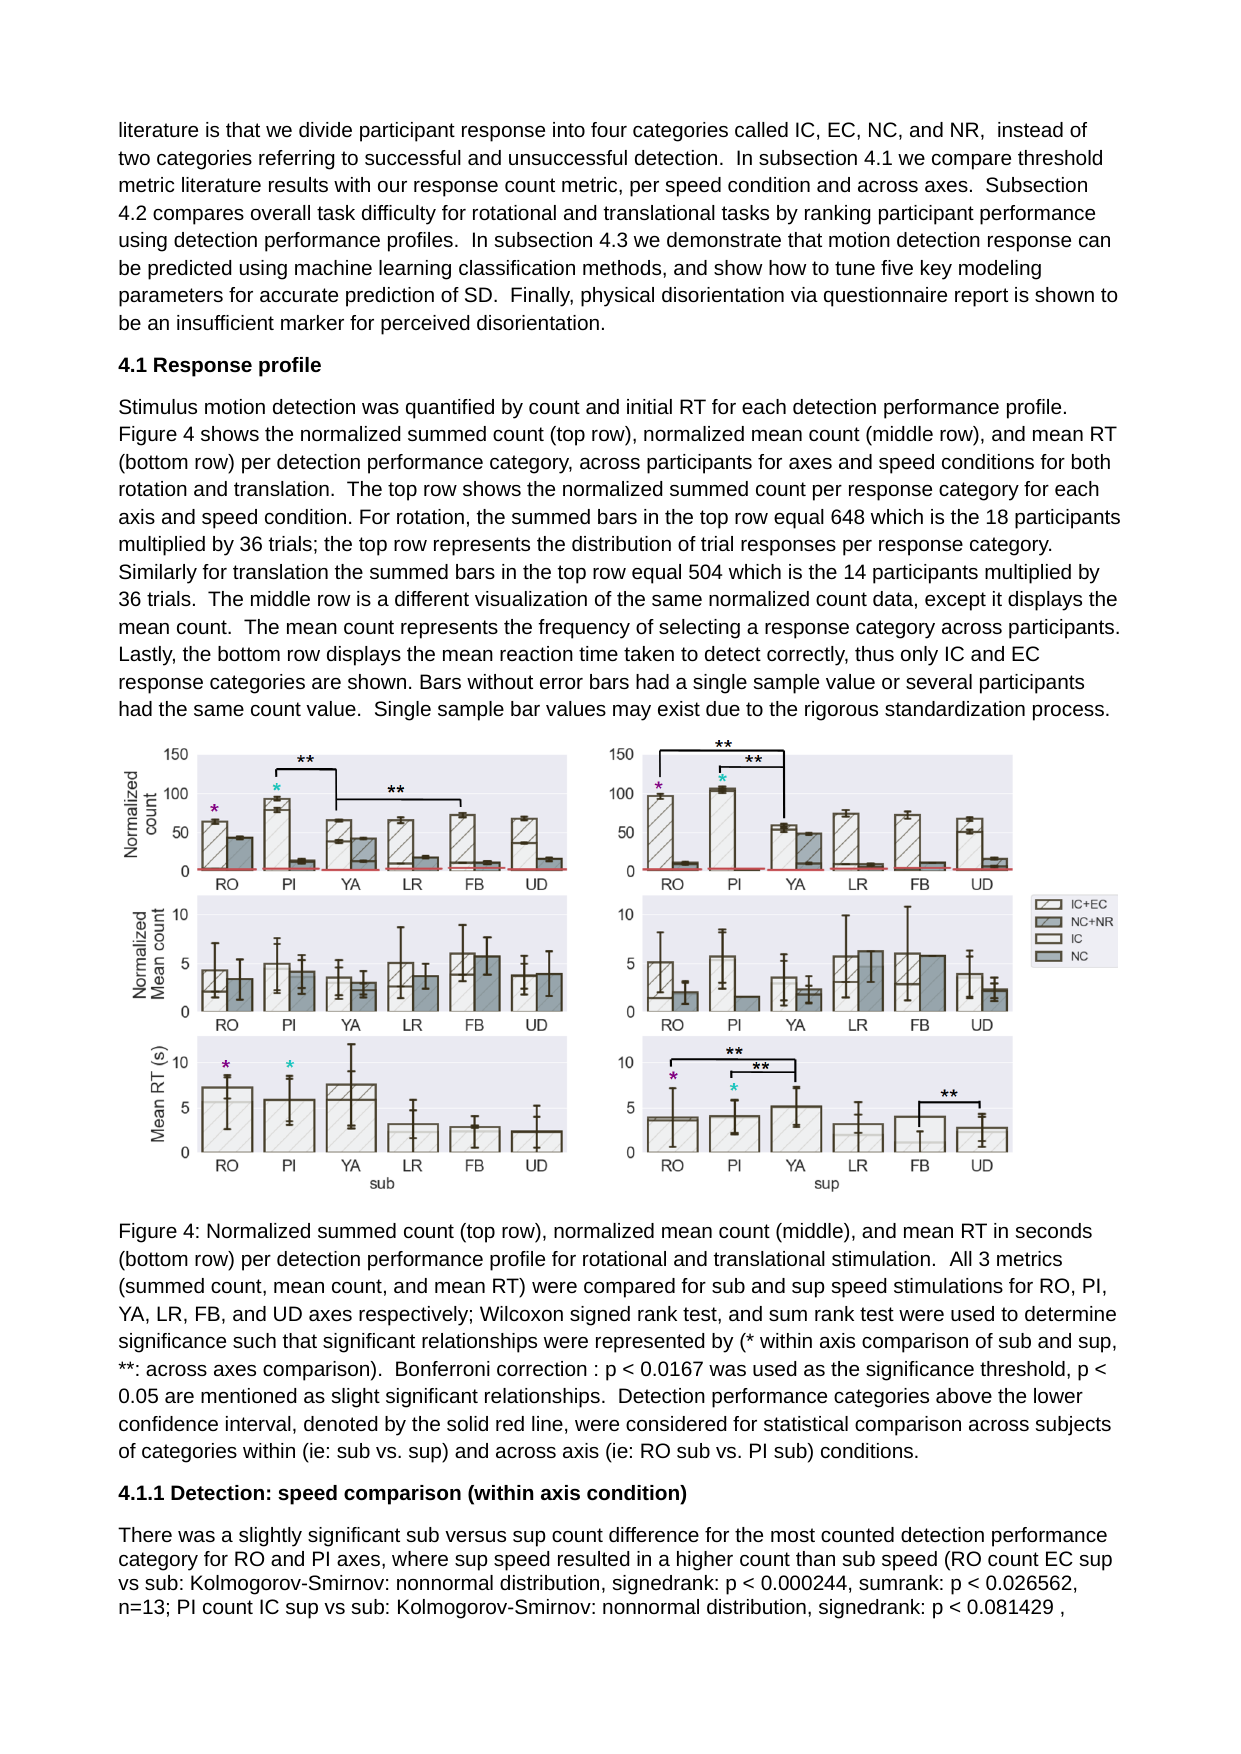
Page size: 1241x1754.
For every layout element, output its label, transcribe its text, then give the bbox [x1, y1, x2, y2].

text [118, 1523, 1122, 1619]
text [118, 118, 1122, 334]
text 4.1 Response profile [118, 353, 1122, 377]
text Stimulus motion detection was quantified by count and initial RT for each detection performance profile. Figure 4 shows the normalized summed count (top row), normalized mean count (middle row), and mean RT (bottom row) per detection performance category, across participants for axes and speed conditions for both rotation and translation. The top row shows the normalized summed count per response category for each axis and speed condition. For rotation, the summed bars in the top row equal 648 which is the 18 participants multiplied by 36 trials; the top row represents the distribution of trial responses per response category. Similarly for translation the summed bars in the top row equal 504 which is the 14 participants multiplied by 36 trials. The middle row is a different visualization of the same normalized count data, except it displays the mean count. The mean count represents the frequency of selecting a response category across participants. Lastly, the bottom row displays the mean reaction time taken to detect correctly, thus only IC and EC response categories are shown. Bars without error bars had a single sample value or several participants had the same count value. Single sample bar values may exist due to the rigorous standardization process. [118, 395, 1122, 721]
text 4.1.1 Detection: speed comparison (within axis condition) [118, 1481, 1122, 1505]
text Figure 4: Normalized summed count (top row), normalized mean count (middle), and mean RT in seconds (bottom row) per detection performance profile for rotational and translational stimulation. All 3 metrics (summed count, mean count, and mean RT) were compared for sub and sup speed stimulations for RO, PI, YA, LR, FB, and UD axes respectively; Wilcoxon signed rank test, and sum rank test were used to determine significance such that significant relationships were represented by (* within axis comparison of sub and sup, **: across axes comparison). Bonferroni correction : p < 0.0167 was used as the significance threshold, p < 0.05 are mentioned as slight significant relationships. Detection performance categories above the lower confidence interval, denoted by the solid red line, were considered for statistical comparison across subjects of categories within (ie: sub vs. sup) and across axis (ie: RO sub vs. PI sub) conditions. [118, 1198, 1122, 1463]
picture [118, 739, 1123, 1198]
